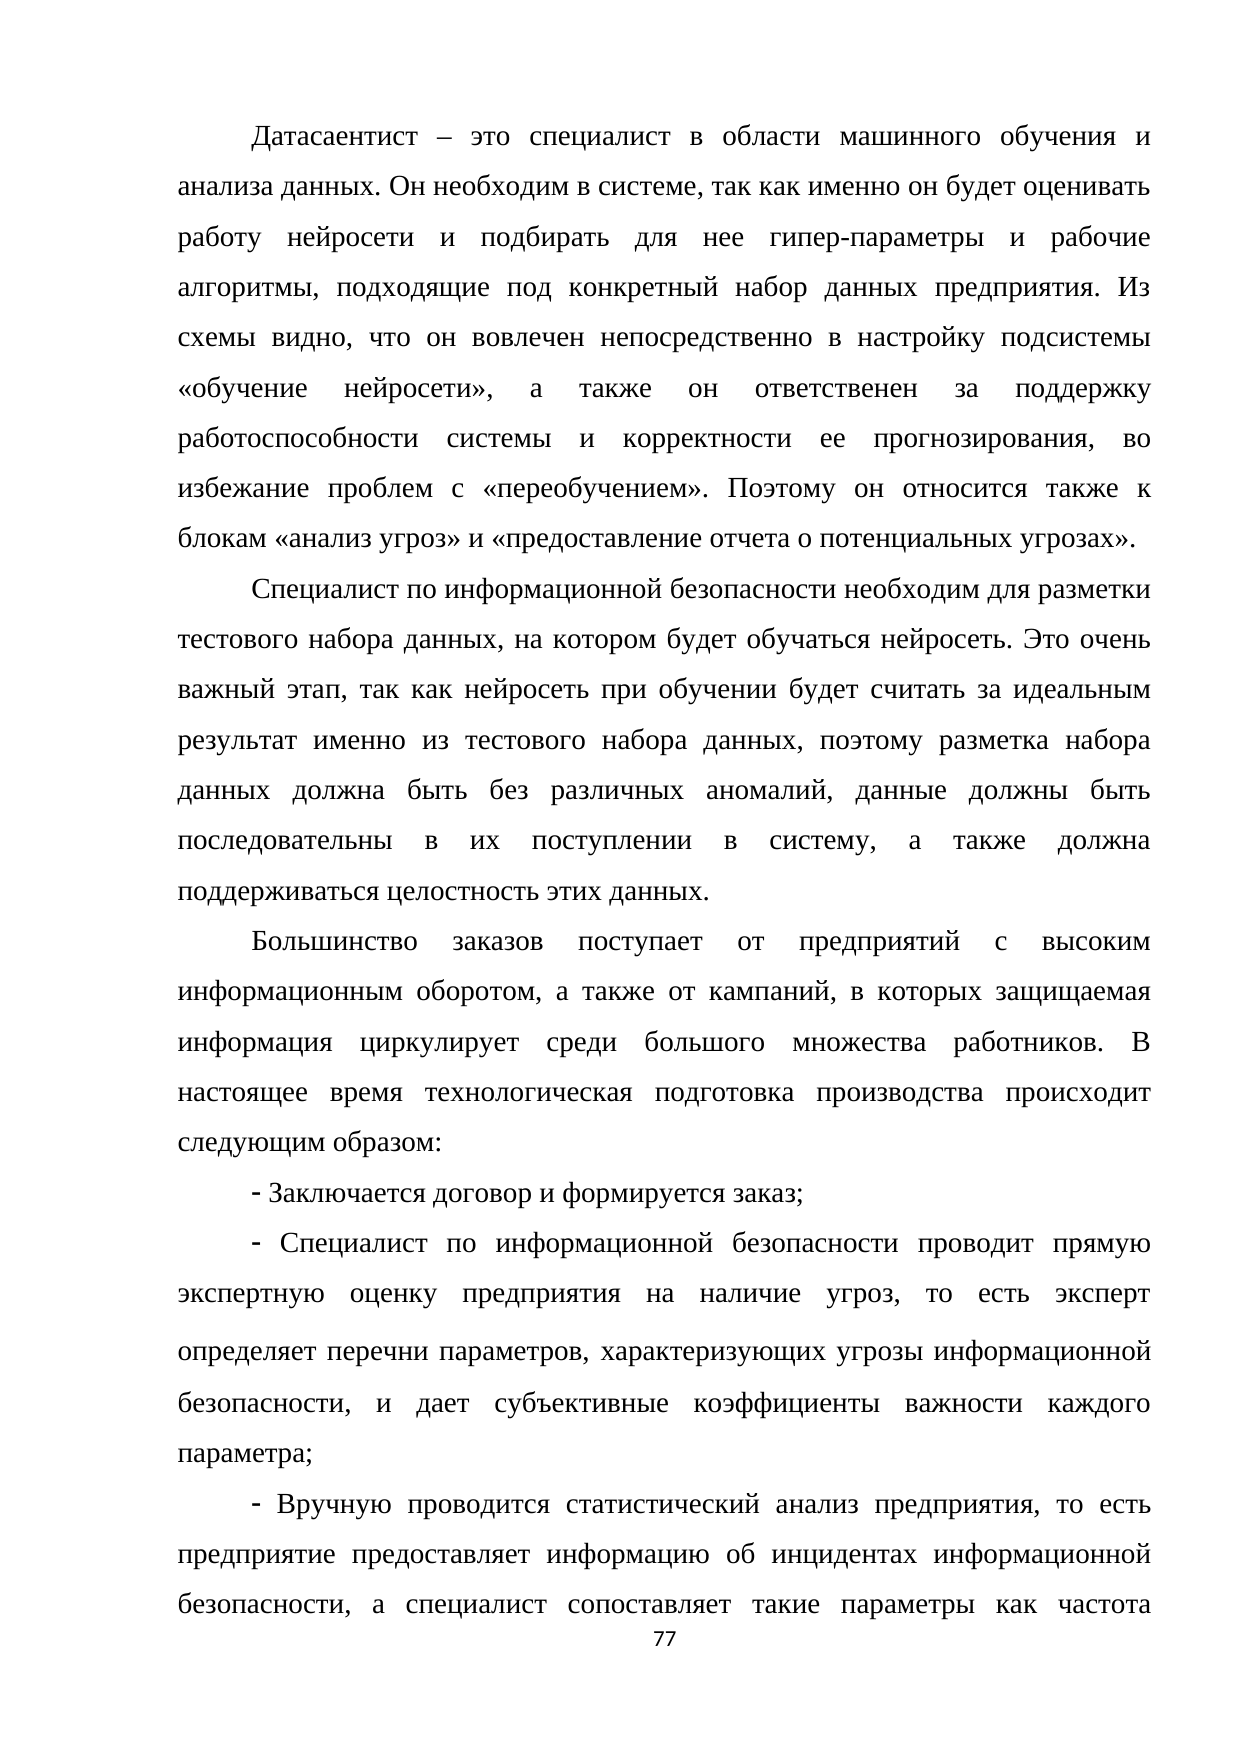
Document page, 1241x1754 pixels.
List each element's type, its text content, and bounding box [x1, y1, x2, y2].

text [177, 1486, 1152, 1620]
text Заключается договор и формируется заказ; [177, 1175, 1152, 1208]
text Датасаентист – это специалист в области машинного обучения и анализа данных. Он необходим в системе, так как именно он будет оценивать работу нейросети и подбирать для нее гипер-параметры и рабочие алгоритмы, подходящие под конкретный набор данных предприятия. Из схемы видно, что он вовлечен непосредственно в настройку подсистемы «обучение нейросети», а также он ответственен за поддержку работоспособности системы и корректности ее прогнозирования, во избежание проблем с «переобучением». Поэтому он относится также к блокам «анализ угроз» и «предоставление отчета о потенциальных угрозах». [177, 118, 1152, 554]
text Специалист по информационной безопасности проводит прямую экспертную оценку предприятия на наличие угроз, то есть эксперт определяет перечни параметров, характеризующих угрозы информационной безопасности, и дает субъективные коэффициенты важности каждого параметра; [177, 1225, 1152, 1469]
text Специалист по информационной безопасности необходим для разметки тестового набора данных, на котором будет обучаться нейросеть. Это очень важный этап, так как нейросеть при обучении будет считать за идеальным результат именно из тестового набора данных, поэтому разметка набора данных должна быть без различных аномалий, данные должны быть последовательны в их поступлении в систему, а также должна поддерживаться целостность этих данных. [177, 571, 1152, 906]
text Большинство заказов поступает от предприятий с высоким информационным оборотом, а также от кампаний, в которых защищаемая информация циркулирует среди большого множества работников. В настоящее время технологическая подготовка производства происходит следующим образом: [177, 923, 1152, 1158]
